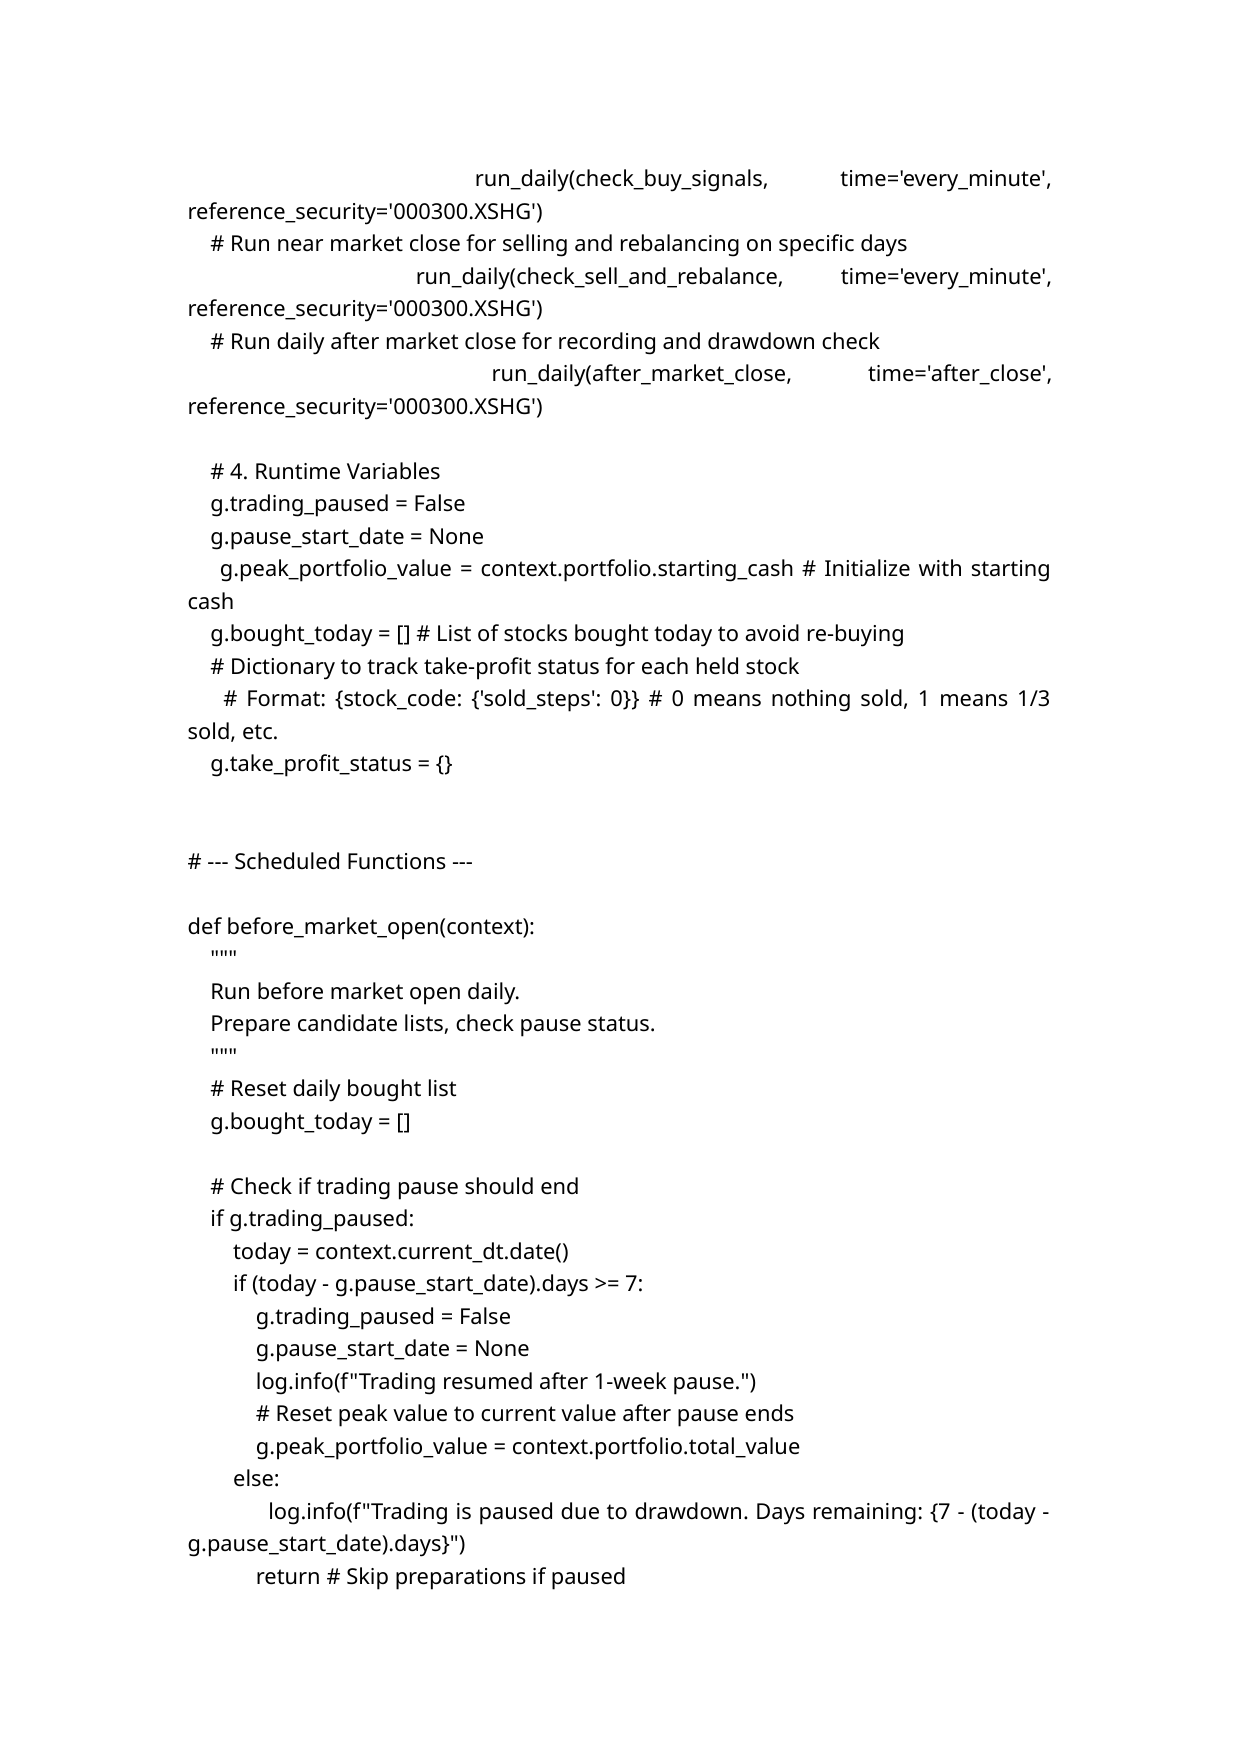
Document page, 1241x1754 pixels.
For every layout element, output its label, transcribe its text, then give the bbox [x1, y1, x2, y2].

text g.pause_start_date = None [187, 519, 1053, 552]
text log.info(f"Trading is paused due to drawdown. Days remaining: {7 - (today - g.pause_start_date).days}") [187, 1494, 1053, 1559]
text # Dictionary to track take-profit status for each held stock [187, 649, 1053, 682]
text g.bought_today = [] # List of stocks bought today to avoid re-buying [187, 617, 1053, 649]
text g.pause_start_date = None [187, 1332, 1053, 1364]
text run_daily(after_market_close, time='after_close', reference_security='000300.XSHG') [187, 357, 1053, 422]
text # Run daily after market close for recording and drawdown check [187, 324, 1053, 357]
text g.bought_today = [] [187, 1104, 1053, 1137]
text g.peak_portfolio_value = context.portfolio.total_value [187, 1429, 1053, 1462]
text # Check if trading pause should end [187, 1169, 1053, 1202]
text Run before market open daily. [187, 974, 1053, 1007]
text # Reset peak value to current value after pause ends [187, 1397, 1053, 1429]
text g.trading_paused = False [187, 487, 1053, 519]
text Prepare candidate lists, check pause status. [187, 1007, 1053, 1039]
text # Run near market close for selling and rebalancing on specific days [187, 227, 1053, 259]
text g.peak_portfolio_value = context.portfolio.starting_cash # Initialize with starting cash [187, 552, 1053, 617]
text # --- Scheduled Functions --- [187, 844, 1053, 877]
text g.trading_paused = False [187, 1299, 1053, 1332]
text else: [187, 1462, 1053, 1494]
text if g.trading_paused: [187, 1202, 1053, 1234]
text """ [187, 1039, 1053, 1072]
text log.info(f"Trading resumed after 1-week pause.") [187, 1364, 1053, 1397]
text g.take_profit_status = {} [187, 747, 1053, 779]
text if (today - g.pause_start_date).days >= 7: [187, 1267, 1053, 1299]
text run_daily(check_sell_and_rebalance, time='every_minute', reference_security='000300.XSHG') [187, 259, 1053, 324]
text today = context.current_dt.date() [187, 1234, 1053, 1267]
text run_daily(check_buy_signals, time='every_minute', reference_security='000300.XSHG') [187, 162, 1053, 227]
text return # Skip preparations if paused [187, 1559, 1053, 1592]
text # Reset daily bought list [187, 1072, 1053, 1104]
text # Format: {stock_code: {'sold_steps': 0}} # 0 means nothing sold, 1 means 1/3 sold, etc. [187, 682, 1053, 747]
text # 4. Runtime Variables [187, 454, 1053, 487]
text """ [187, 942, 1053, 974]
text def before_market_open(context): [187, 909, 1053, 942]
